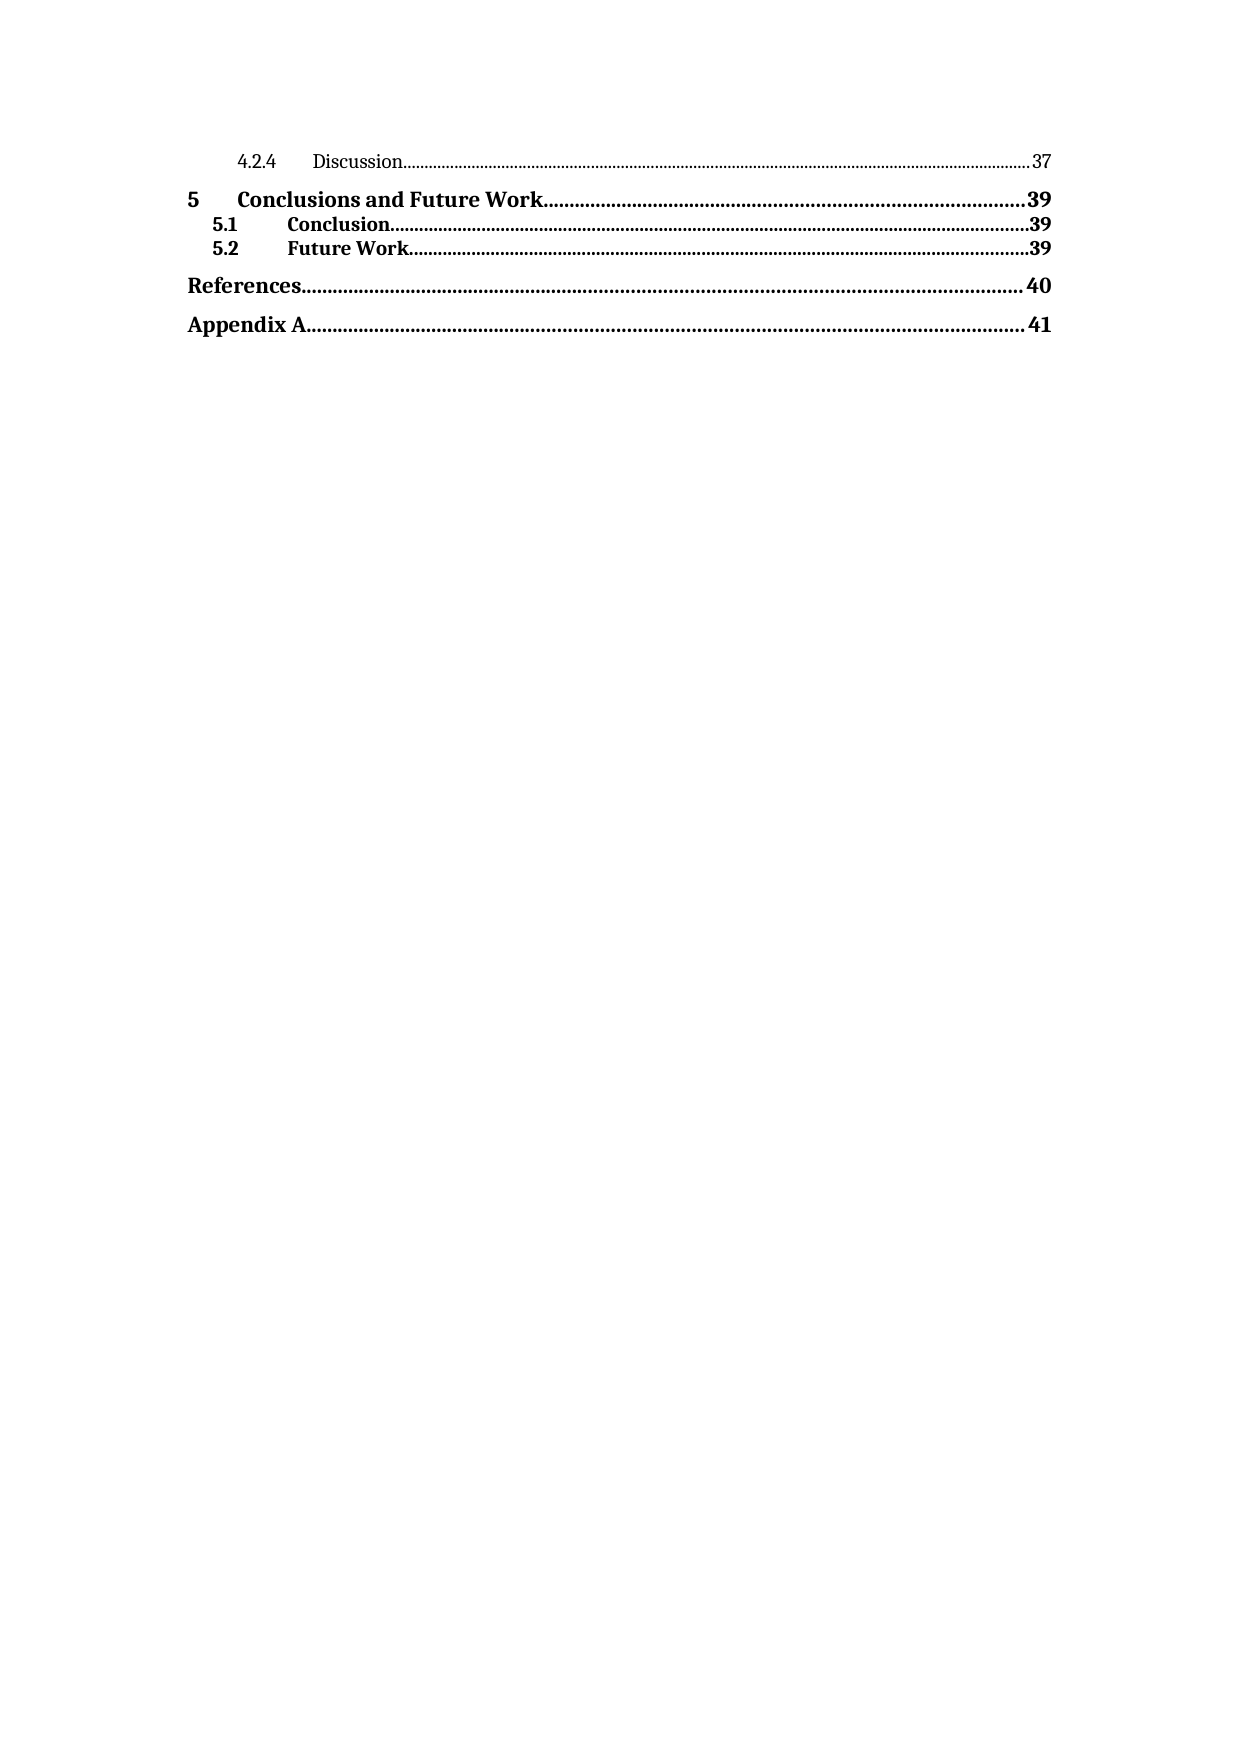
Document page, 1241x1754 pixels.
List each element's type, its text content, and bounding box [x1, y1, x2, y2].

text Appendix A 41 [187, 312, 1053, 338]
text 4.2.4 Discussion 37 [237, 150, 1053, 174]
text 5.1 Conclusion 39 [212, 213, 1053, 237]
text References 40 [187, 273, 1053, 299]
text 5.2 Future Work 39 [212, 237, 1053, 261]
text 5 Conclusions and Future Work 39 [187, 186, 1053, 213]
